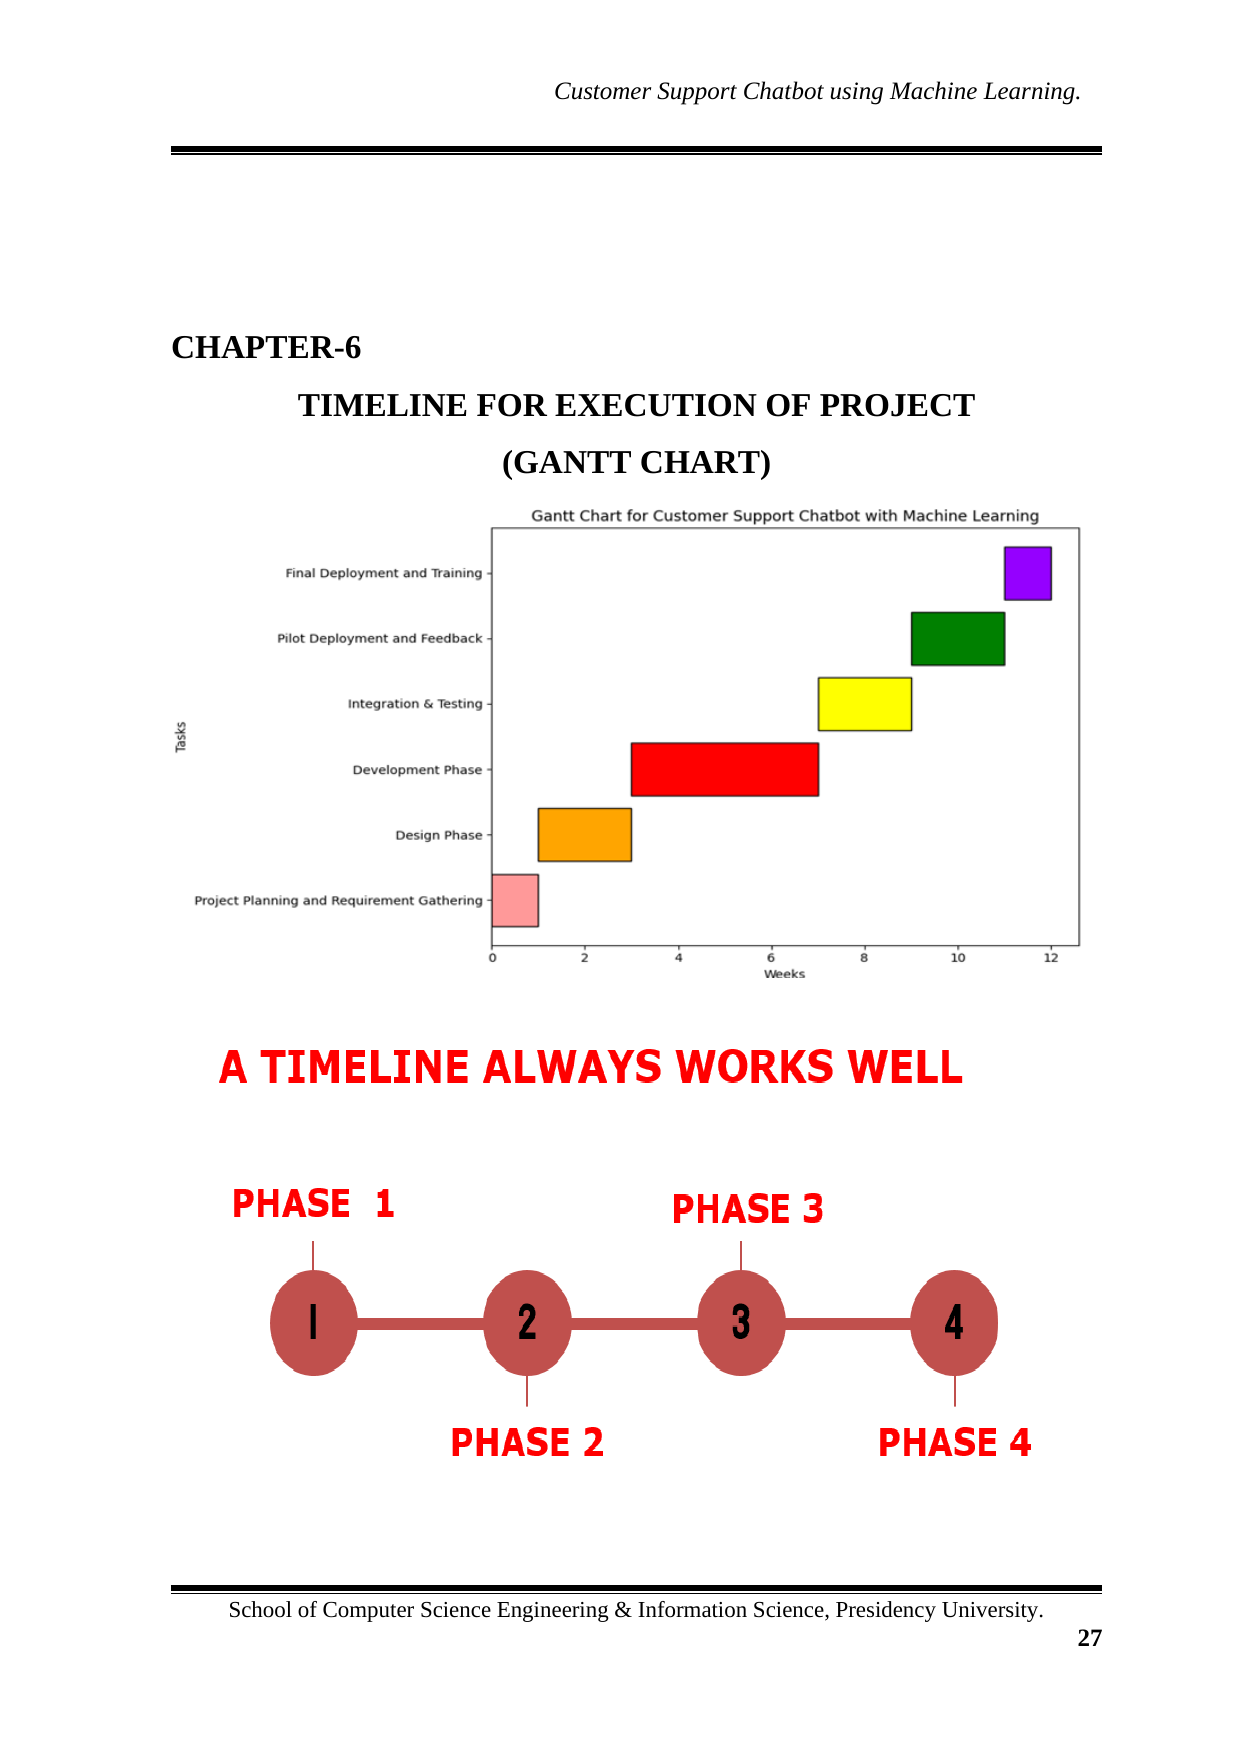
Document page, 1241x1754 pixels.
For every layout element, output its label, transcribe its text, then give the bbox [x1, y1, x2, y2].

picture [170, 500, 1103, 1527]
text (GANTT CHART) [171, 442, 1102, 481]
text CHAPTER-6 [171, 327, 1102, 366]
text TIMELINE FOR EXECUTION OF PROJECT [171, 385, 1102, 423]
